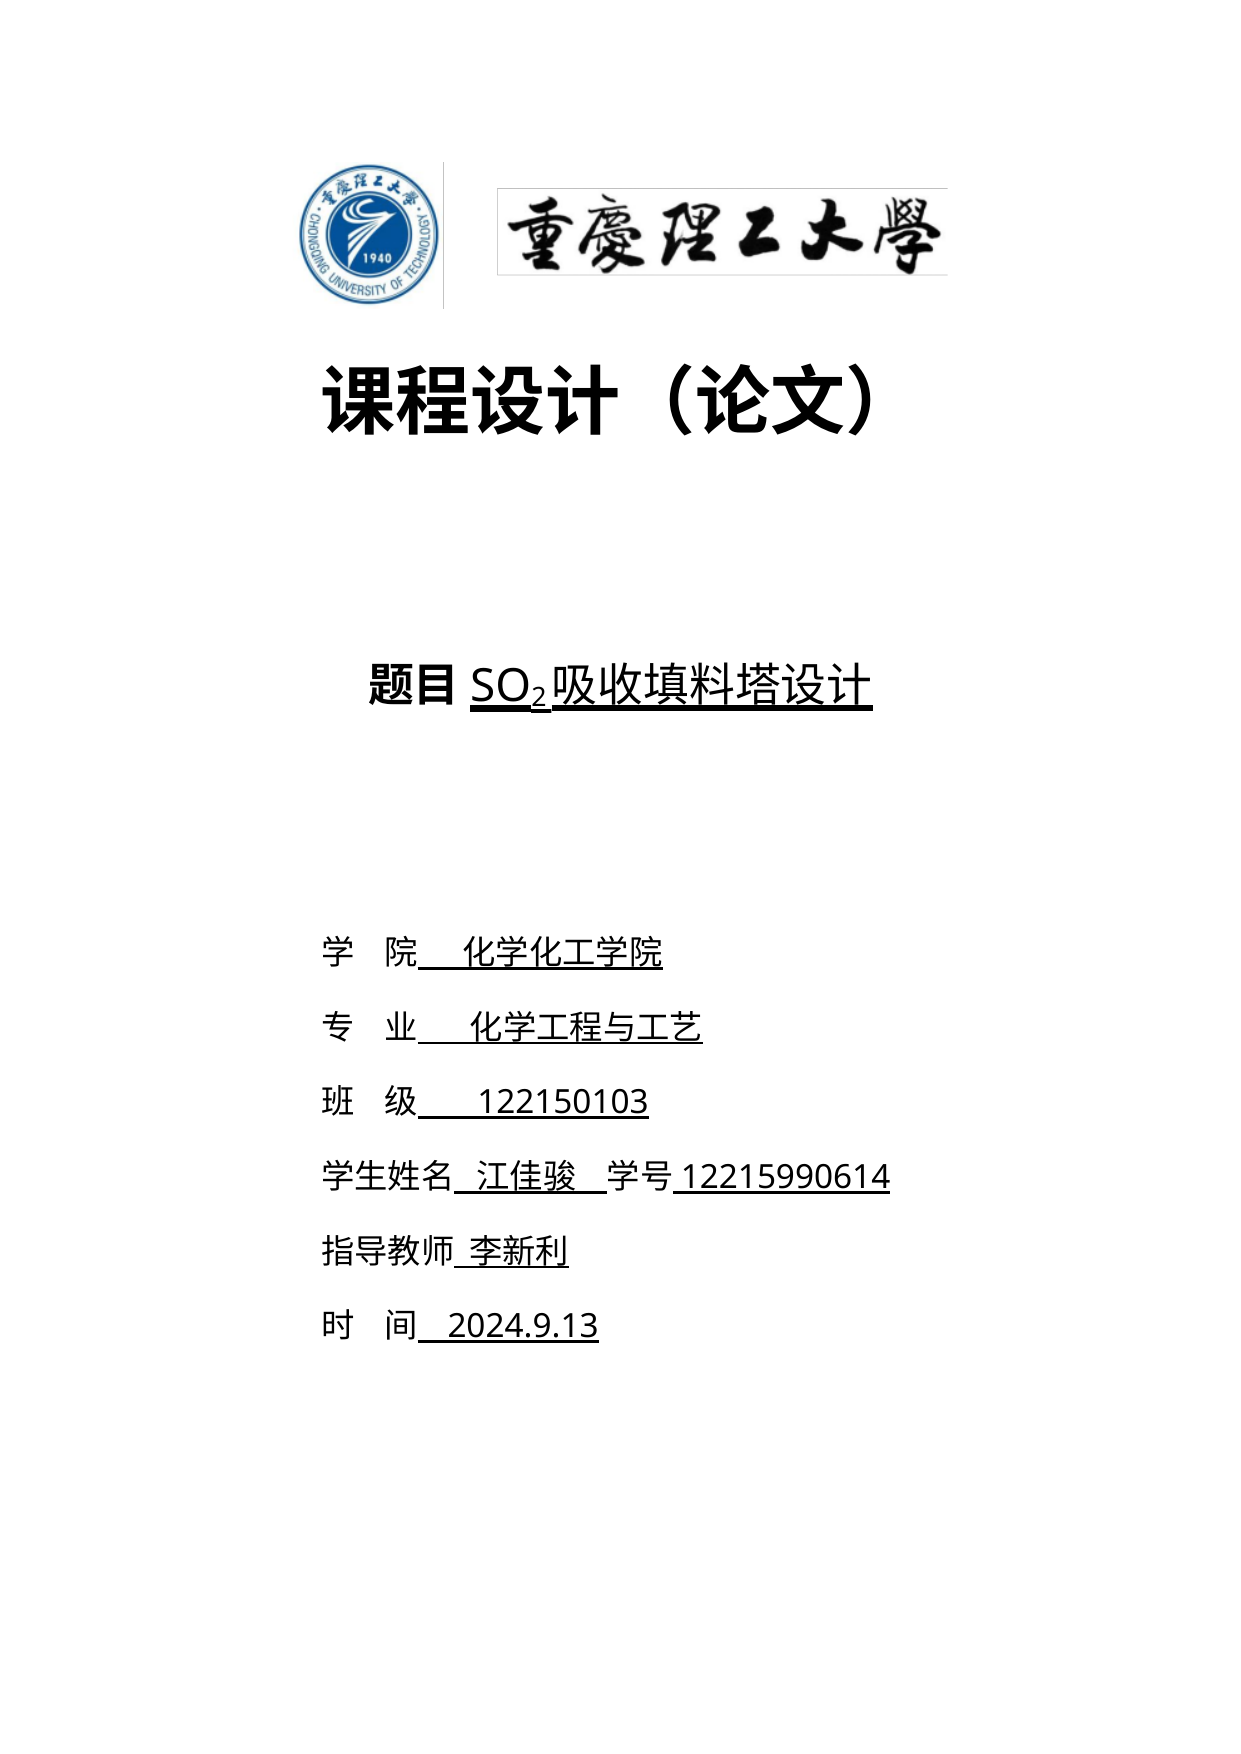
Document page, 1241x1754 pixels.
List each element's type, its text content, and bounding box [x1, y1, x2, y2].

text 学生姓名 江佳骏 学号 12215990614 [187, 1142, 1053, 1207]
text 指导教师 李新利 [187, 1216, 1053, 1281]
text 题目 SO2吸收填料塔设计 [187, 633, 1053, 730]
text 时 间 2024.9.13 [187, 1291, 1053, 1356]
text 班 级 122150103 [187, 1067, 1053, 1132]
text 课程设计（论文） [187, 331, 1053, 461]
text 学 院 化学化工学院 [187, 918, 1053, 983]
text 专 业 化学工程与工艺 [187, 992, 1053, 1057]
picture [292, 162, 948, 309]
